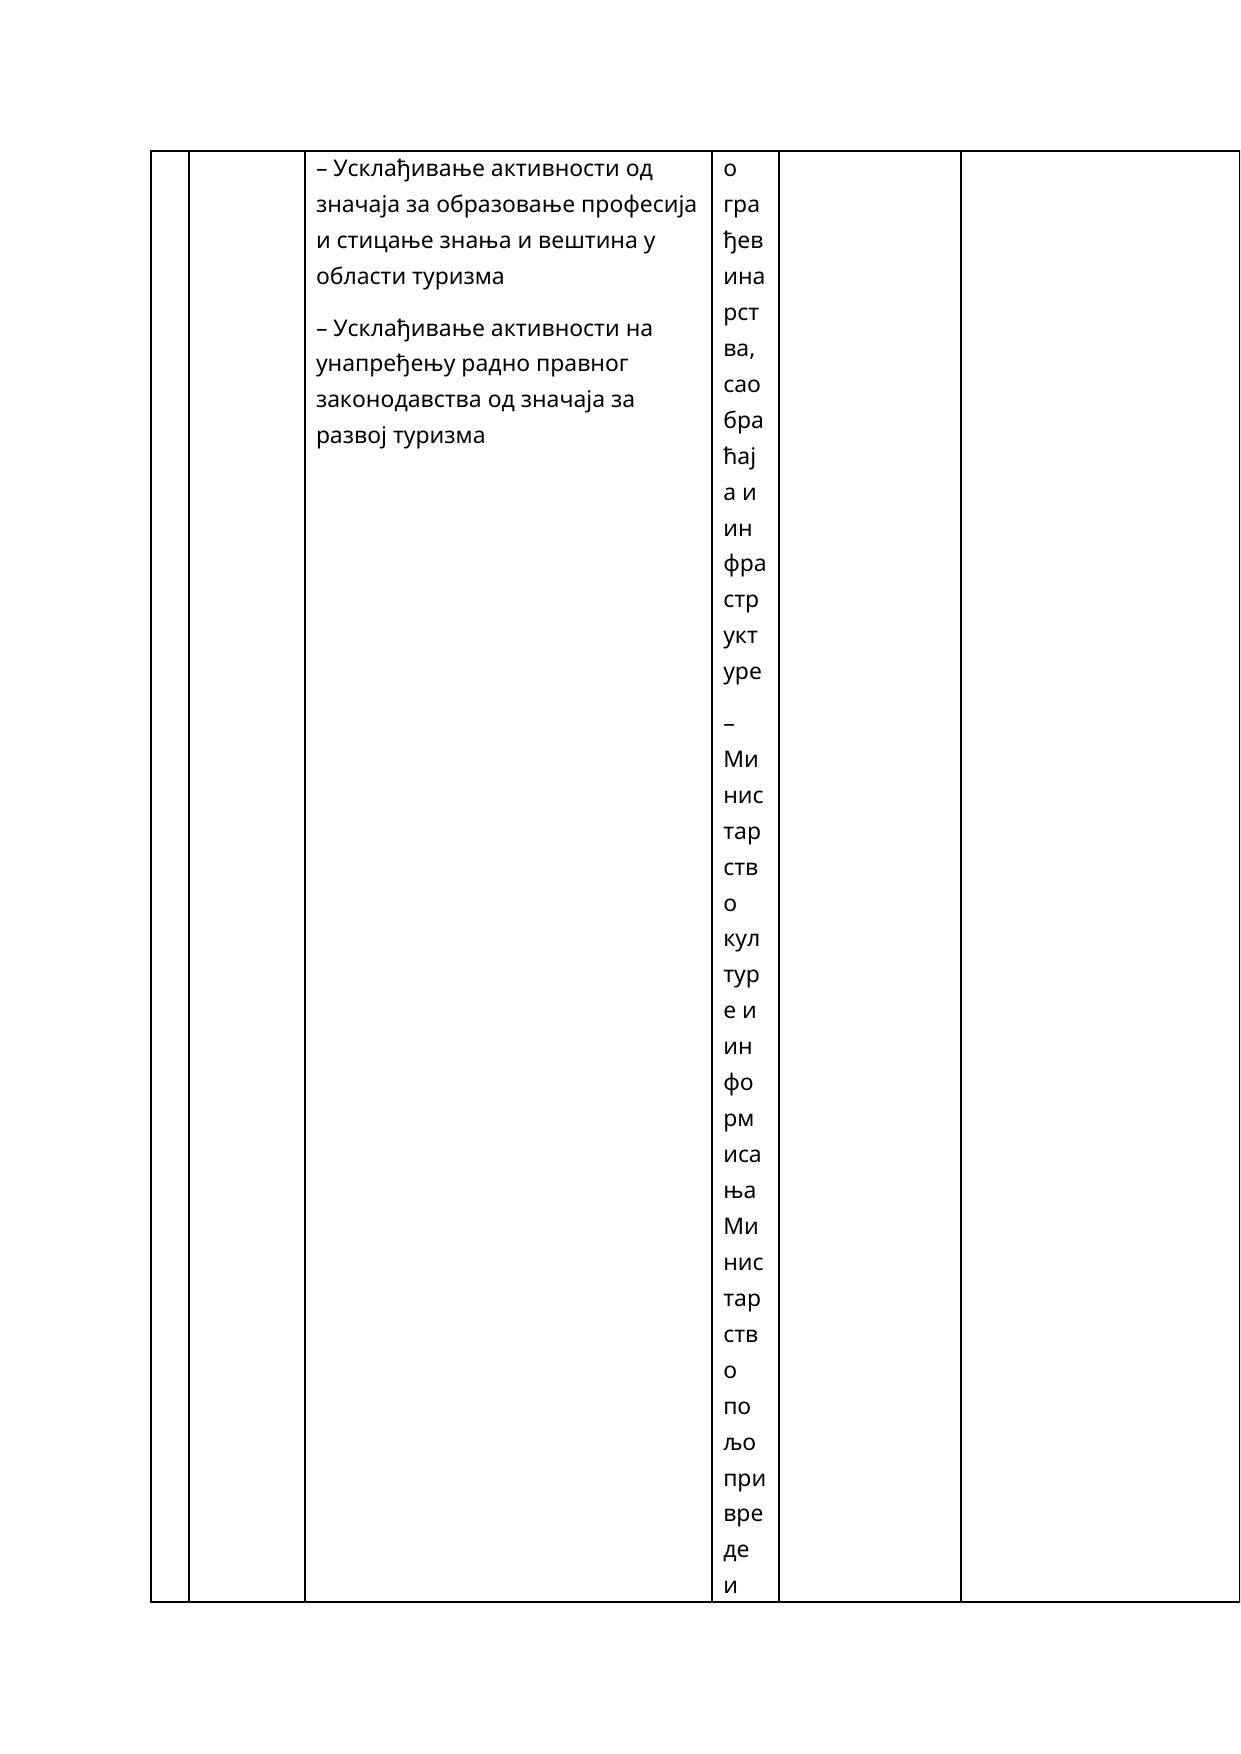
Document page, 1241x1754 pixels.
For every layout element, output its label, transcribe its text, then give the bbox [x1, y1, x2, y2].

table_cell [962, 152, 1239, 1601]
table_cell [713, 152, 778, 1601]
table_cell 1. [152, 152, 188, 1601]
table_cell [306, 152, 711, 1601]
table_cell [780, 152, 960, 1601]
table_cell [190, 152, 304, 1601]
